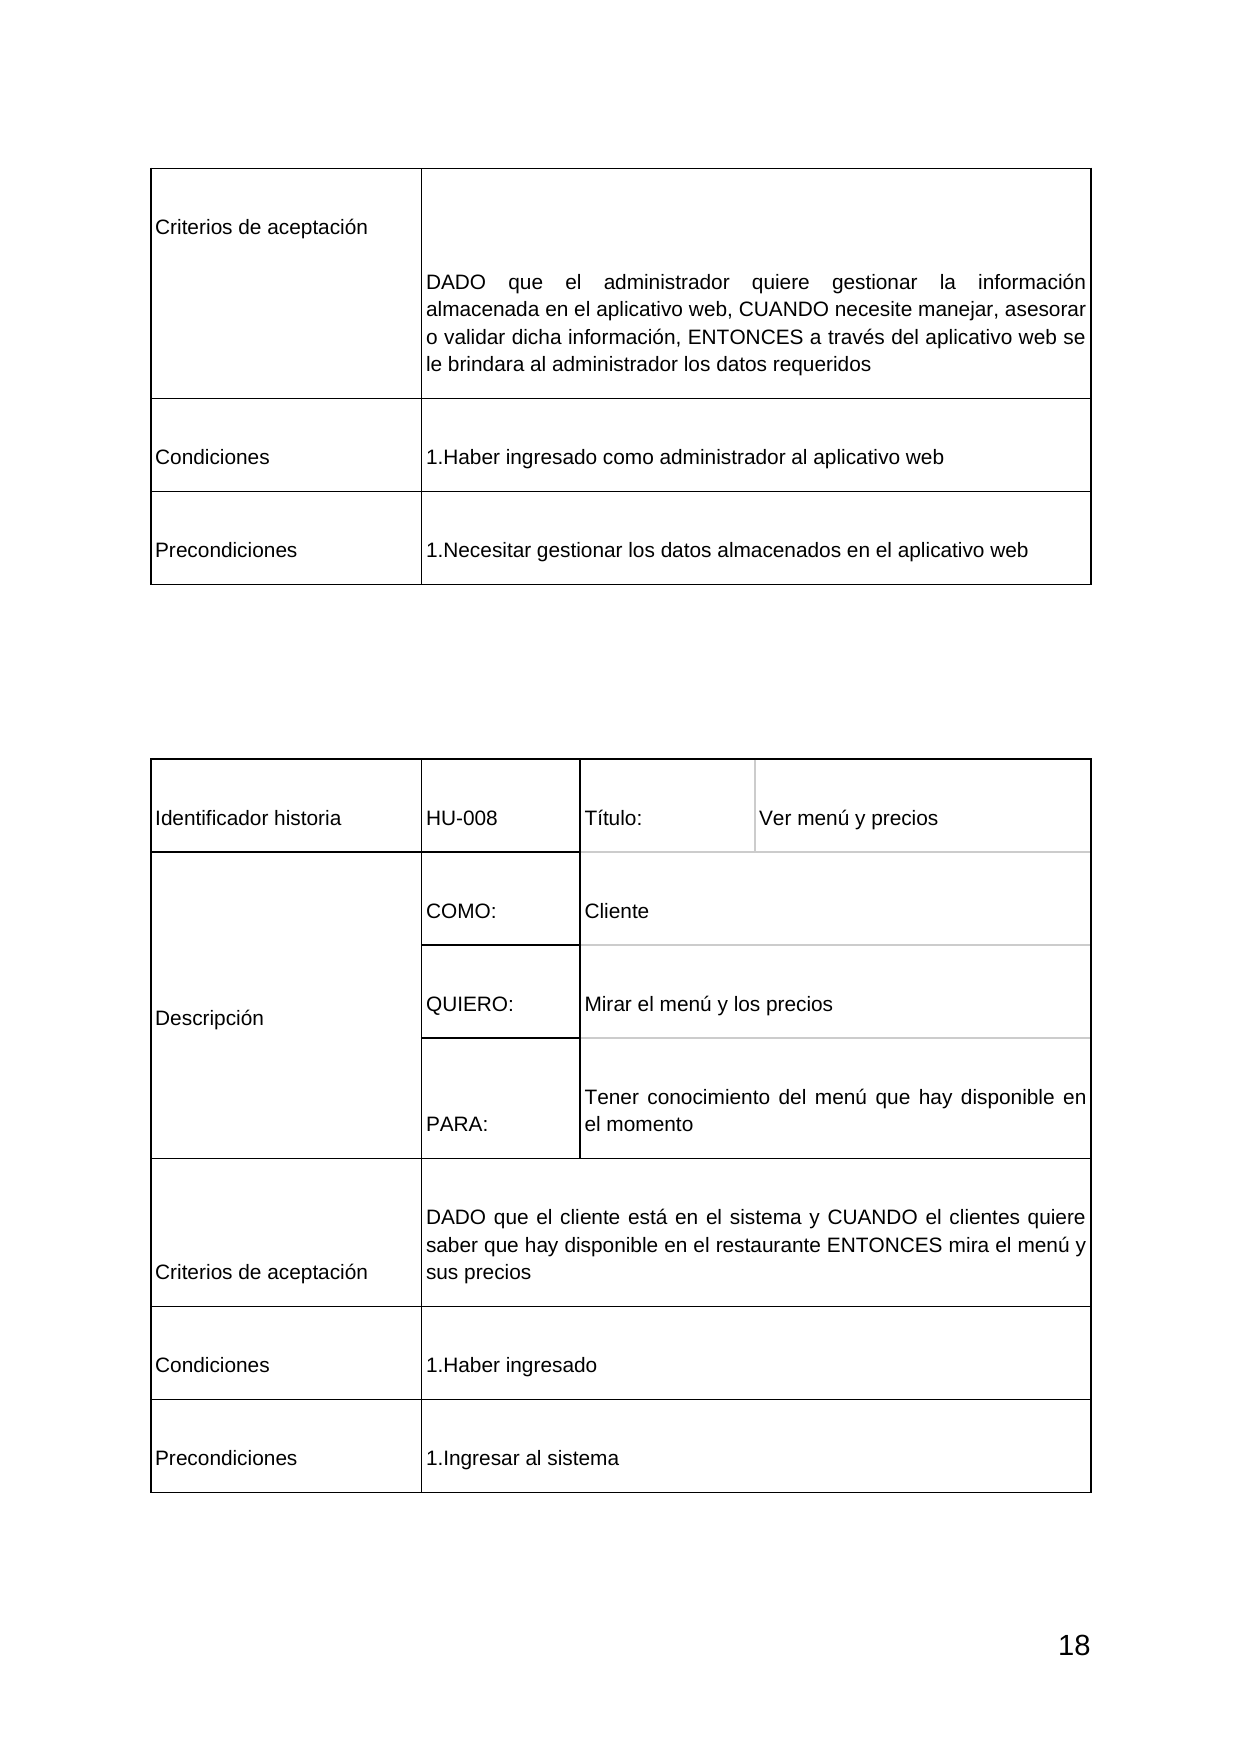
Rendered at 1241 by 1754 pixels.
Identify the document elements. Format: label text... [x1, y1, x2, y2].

table_cell QUIERO: [422, 946, 579, 1037]
table_cell Condiciones [152, 1307, 421, 1399]
table_cell Condiciones [152, 399, 421, 491]
table_cell Mirar el menú y los precios [581, 946, 1090, 1037]
table_cell Criterios de aceptación [152, 1159, 421, 1306]
table_cell Precondiciones [152, 492, 421, 584]
table_cell Cliente [581, 853, 1090, 944]
table_cell Precondiciones [152, 1400, 421, 1492]
table_header Ver menú y precios [756, 760, 1090, 851]
table_cell 1.Haber ingresado [422, 1307, 1090, 1399]
table_cell Criterios de aceptación [152, 169, 421, 398]
table_cell COMO: [422, 853, 579, 944]
table_cell Descripción [152, 853, 421, 1158]
table_cell 1.Necesitar gestionar los datos almacenados en el aplicativo web [422, 492, 1090, 584]
table_cell PARA: [422, 1039, 579, 1158]
table_cell DADO que el administrador quiere gestionar la información almacenada en el aplicativo web, CUANDO necesite manejar, asesorar o validar dicha información, ENTONCES a través del aplicativo web se le brindara al administrador los datos requeridos [422, 169, 1090, 398]
table_header Título: [581, 760, 754, 851]
table_cell 1.Haber ingresado como administrador al aplicativo web [422, 399, 1090, 491]
table_cell 1.Ingresar al sistema [422, 1400, 1090, 1492]
table_cell Tener conocimiento del menú que hay disponible en el momento [581, 1039, 1090, 1158]
table_cell DADO que el cliente está en el sistema y CUANDO el clientes quiere saber que hay disponible en el restaurante ENTONCES mira el menú y sus precios [422, 1159, 1090, 1306]
table_header HU-008 [422, 760, 579, 851]
table_header Identificador historia [152, 760, 421, 851]
